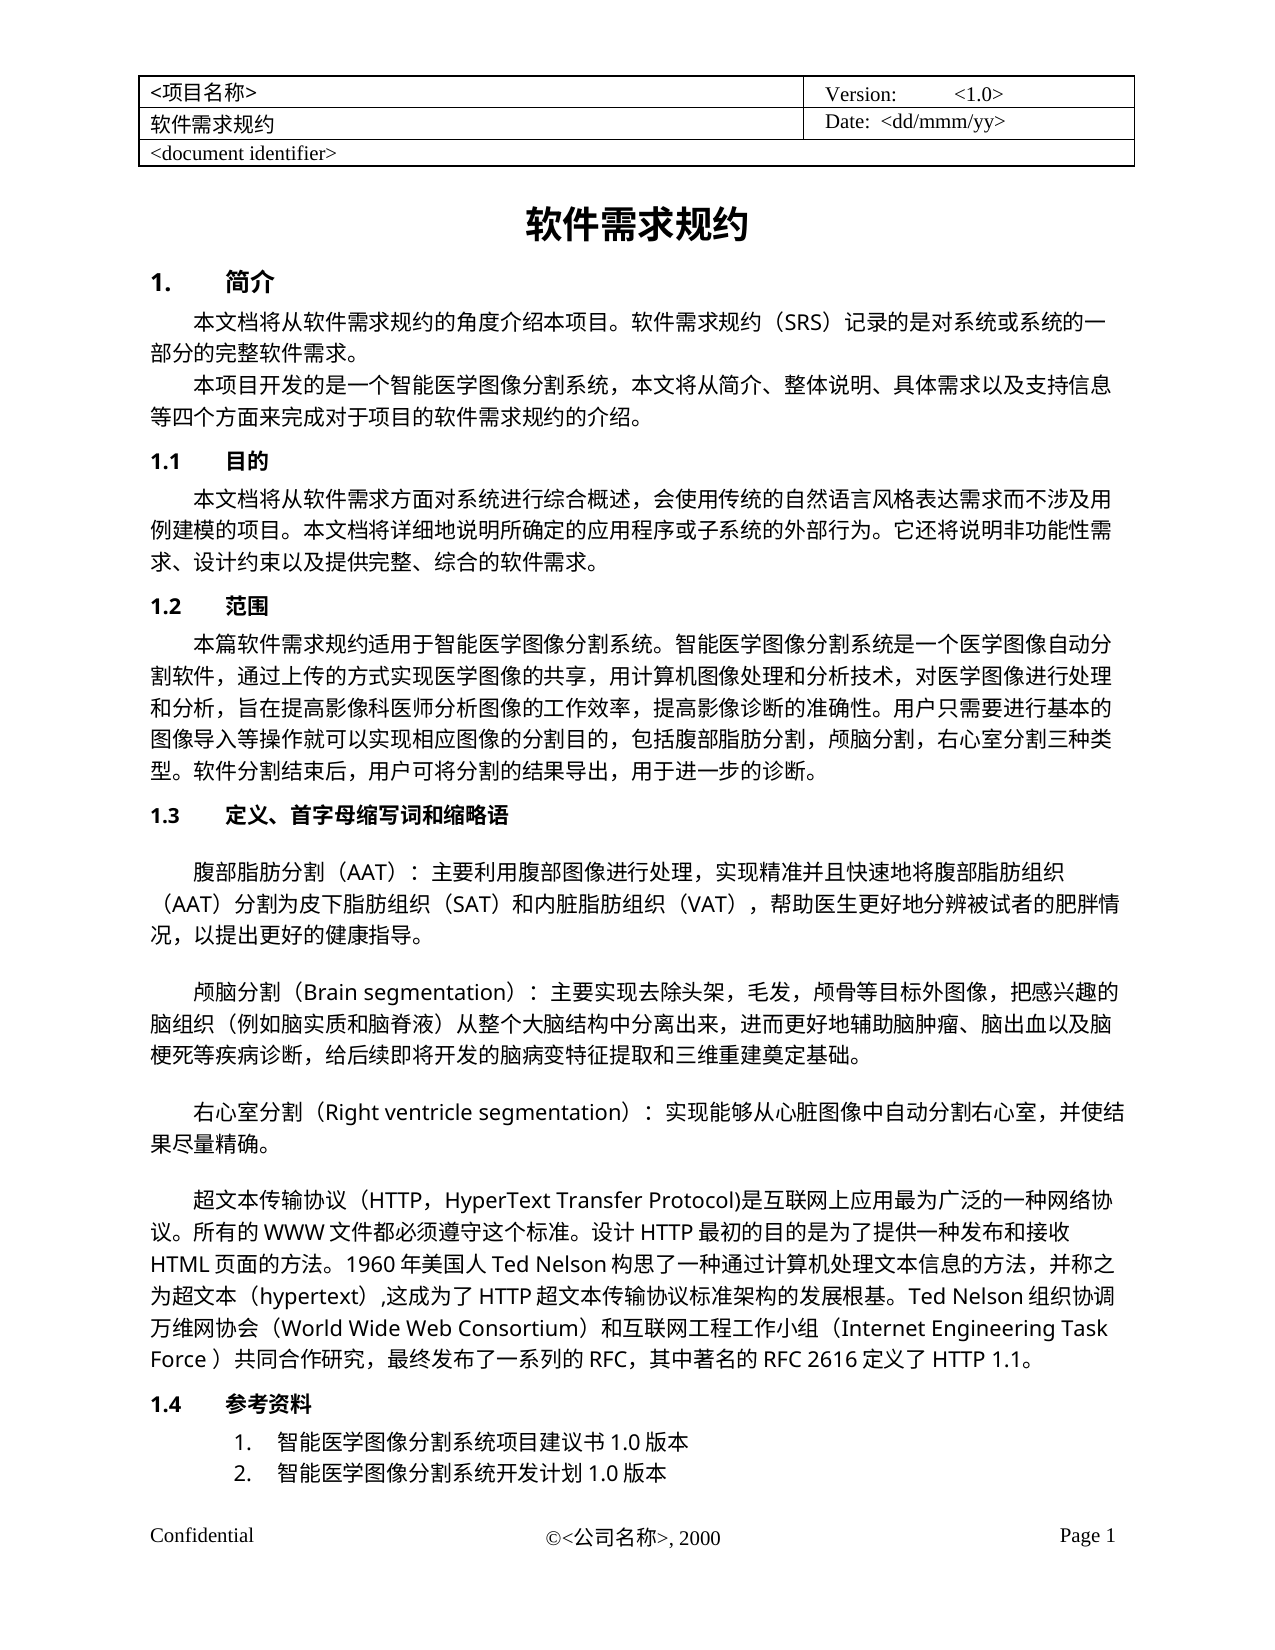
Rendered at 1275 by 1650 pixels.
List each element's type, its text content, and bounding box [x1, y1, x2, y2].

subtitle 目的 [150, 444, 1125, 476]
subtitle 简介 [150, 262, 1125, 298]
list 智能医学图像分割系统项目建议书1.0版本 [233, 1425, 1125, 1456]
subtitle 范围 [150, 589, 1125, 621]
text 颅脑分割（Brain segmentation）：主要实现去除头架，毛发，颅骨等目标外图像，把感兴趣的脑组织（例如脑实质和脑脊液）从整个大脑结构中分离出来，进而更好地辅助脑肿瘤、脑出血以及脑梗死等疾病诊断，给后续即将开发的脑病变特征提取和三维重建奠定基础。 [150, 975, 1125, 1070]
list 智能医学图像分割系统开发计划1.0版本 [233, 1456, 1125, 1488]
text 超文本传输协议（HTTP，HyperText Transfer Protocol)是互联网上应用最为广泛的一种网络协议。所有的WWW文件都必须遵守这个标准。设计HTTP最初的目的是为了提供一种发布和接收HTML页面的方法。1960年美国人Ted Nelson构思了一种通过计算机处理文本信息的方法，并称之为超文本（hypertext）,这成为了HTTP超文本传输协议标准架构的发展根基。Ted Nelson组织协调万维网协会（World Wide Web Consortium）和互联网工程工作小组（Internet Engineering Task Force ）共同合作研究，最终发布了一系列的RFC，其中著名的RFC 2616定义了HTTP 1.1。 [150, 1183, 1125, 1374]
text 本文档将从软件需求规约的角度介绍本项目。软件需求规约（SRS）记录的是对系统或系统的一部分的完整软件需求。 [150, 304, 1125, 368]
text 本篇软件需求规约适用于智能医学图像分割系统。智能医学图像分割系统是一个医学图像自动分割软件，通过上传的方式实现医学图像的共享，用计算机图像处理和分析技术，对医学图像进行处理和分析，旨在提高影像科医师分析图像的工作效率，提高影像诊断的准确性。用户只需要进行基本的图像导入等操作就可以实现相应图像的分割目的，包括腹部脂肪分割，颅脑分割，右心室分割三种类型。软件分割结束后，用户可将分割的结果导出，用于进一步的诊断。 [150, 627, 1125, 786]
subtitle 定义、首字母缩写词和缩略语 [150, 798, 1125, 830]
text 腹部脂肪分割（AAT）：主要利用腹部图像进行处理，实现精准并且快速地将腹部脂肪组织（AAT）分割为皮下脂肪组织（SAT）和内脏脂肪组织（VAT），帮助医生更好地分辨被试者的肥胖情况，以提出更好的健康指导。 [150, 855, 1125, 950]
subtitle 参考资料 [150, 1387, 1125, 1418]
title 软件需求规约 [150, 195, 1125, 249]
text 右心室分割（Right ventricle segmentation）：实现能够从心脏图像中自动分割右心室，并使结果尽量精确。 [150, 1095, 1125, 1158]
text 本文档将从软件需求方面对系统进行综合概述，会使用传统的自然语言风格表达需求而不涉及用例建模的项目。本文档将详细地说明所确定的应用程序或子系统的外部行为。它还将说明非功能性需求、设计约束以及提供完整、综合的软件需求。 [150, 482, 1125, 577]
text 本项目开发的是一个智能医学图像分割系统，本文将从简介、整体说明、具体需求以及支持信息等四个方面来完成对于项目的软件需求规约的介绍。 [150, 368, 1125, 431]
